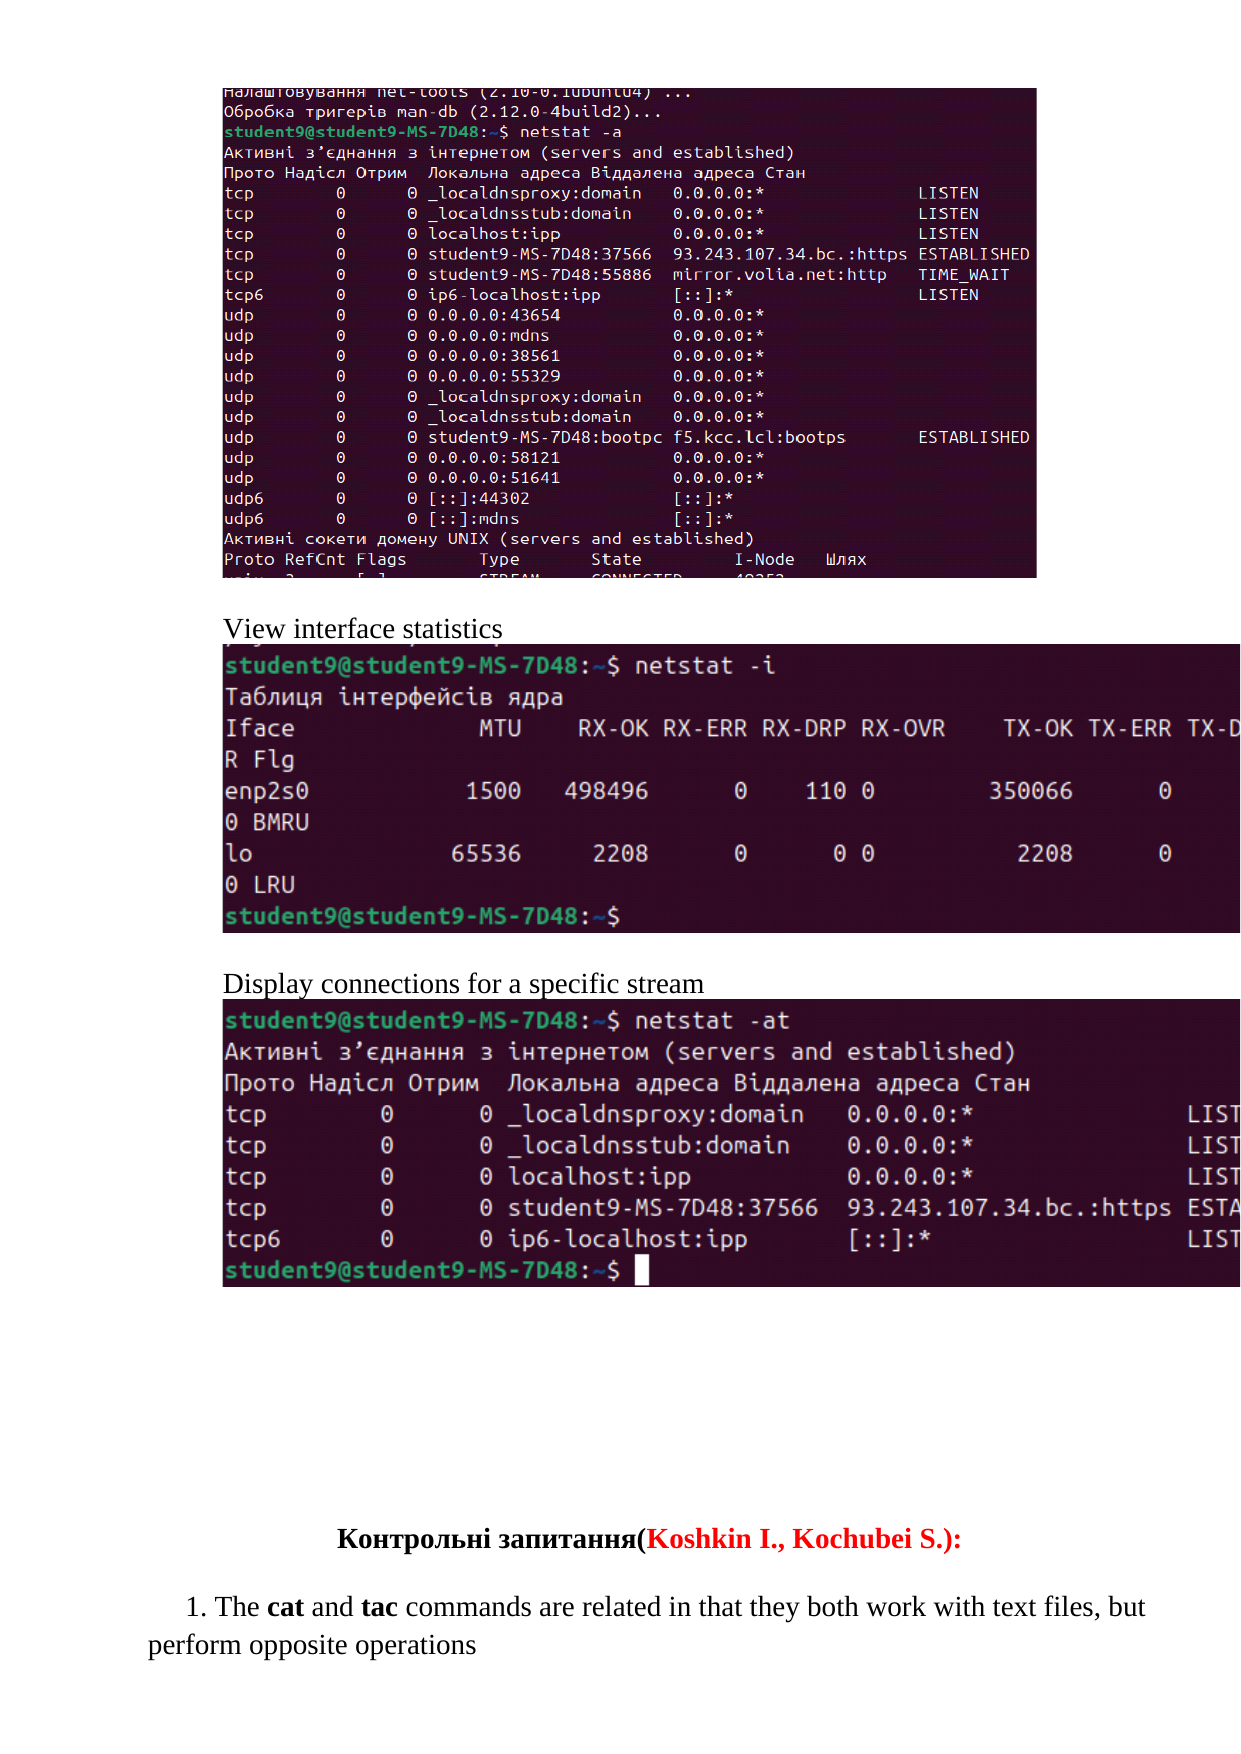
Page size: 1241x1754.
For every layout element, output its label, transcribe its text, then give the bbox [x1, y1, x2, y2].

text Контрольні запитання(Koshkin I., Kochubei S.): [148, 1522, 1152, 1555]
text 1. The cat and tac commands are related in that they both work with text files, but perform opposite operations [148, 1589, 1152, 1661]
picture [222, 644, 1241, 933]
picture [222, 999, 1241, 1287]
picture [222, 88, 1037, 578]
text Display connections for a specific stream [223, 966, 1152, 999]
text View interface statistics [223, 611, 1152, 644]
